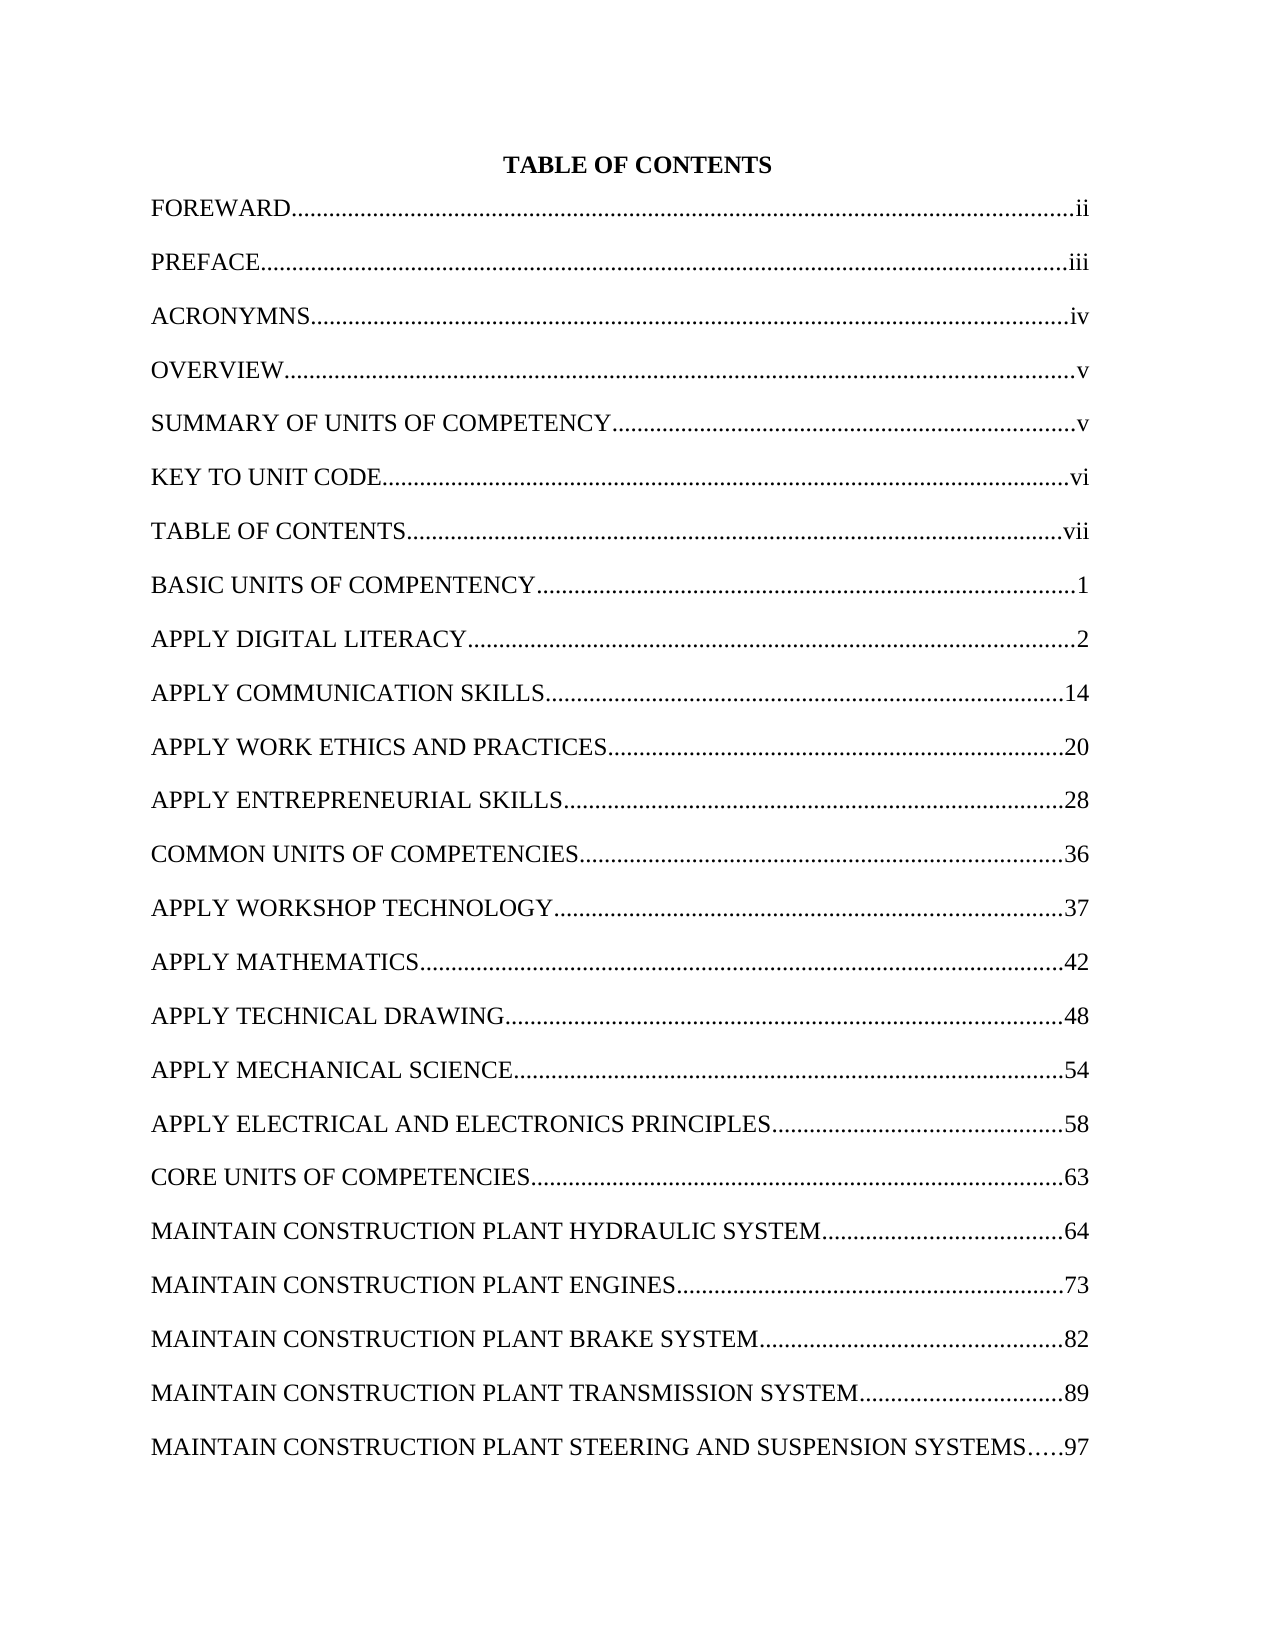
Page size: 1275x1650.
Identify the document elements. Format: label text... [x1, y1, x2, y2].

subtitle TABLE OF CONTENTS [150, 150, 1125, 179]
